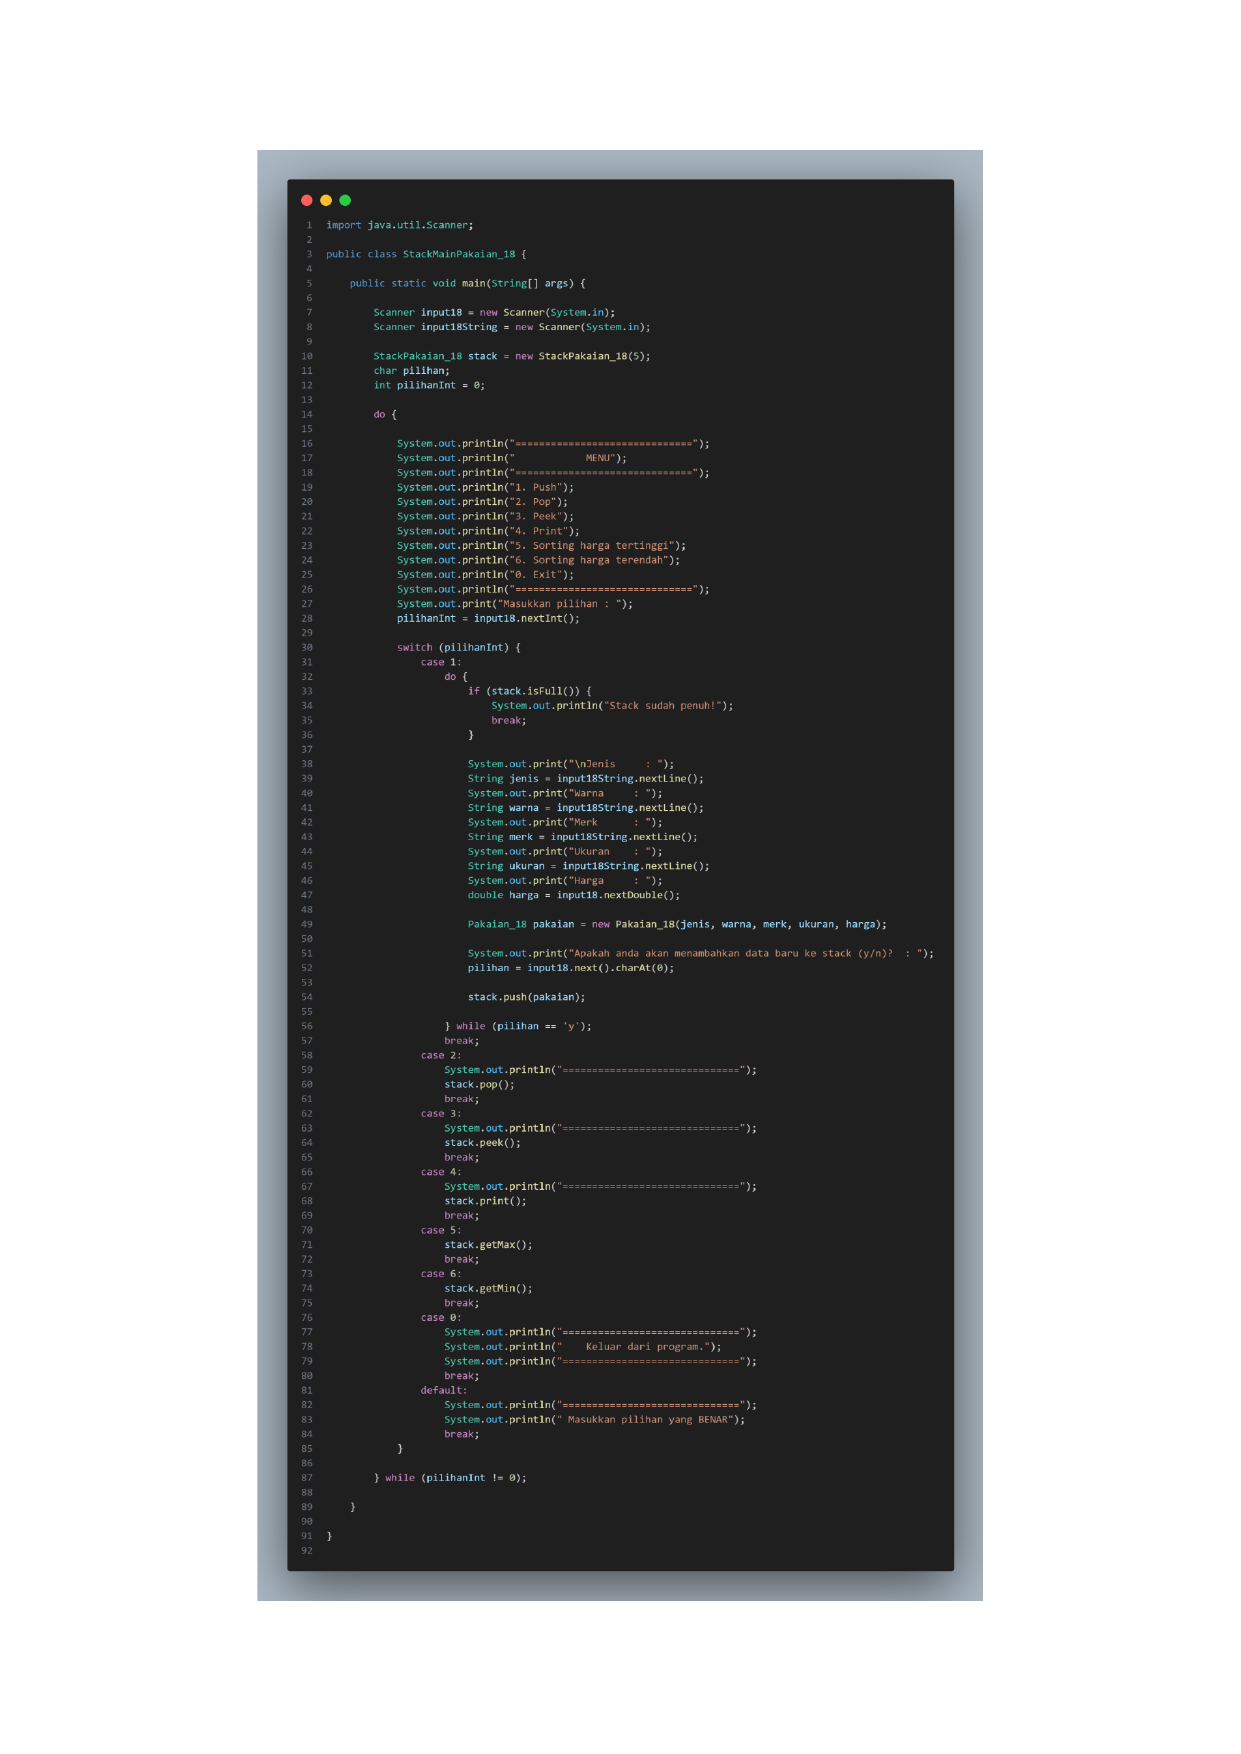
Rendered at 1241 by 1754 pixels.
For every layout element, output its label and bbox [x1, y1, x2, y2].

picture [257, 150, 983, 1601]
